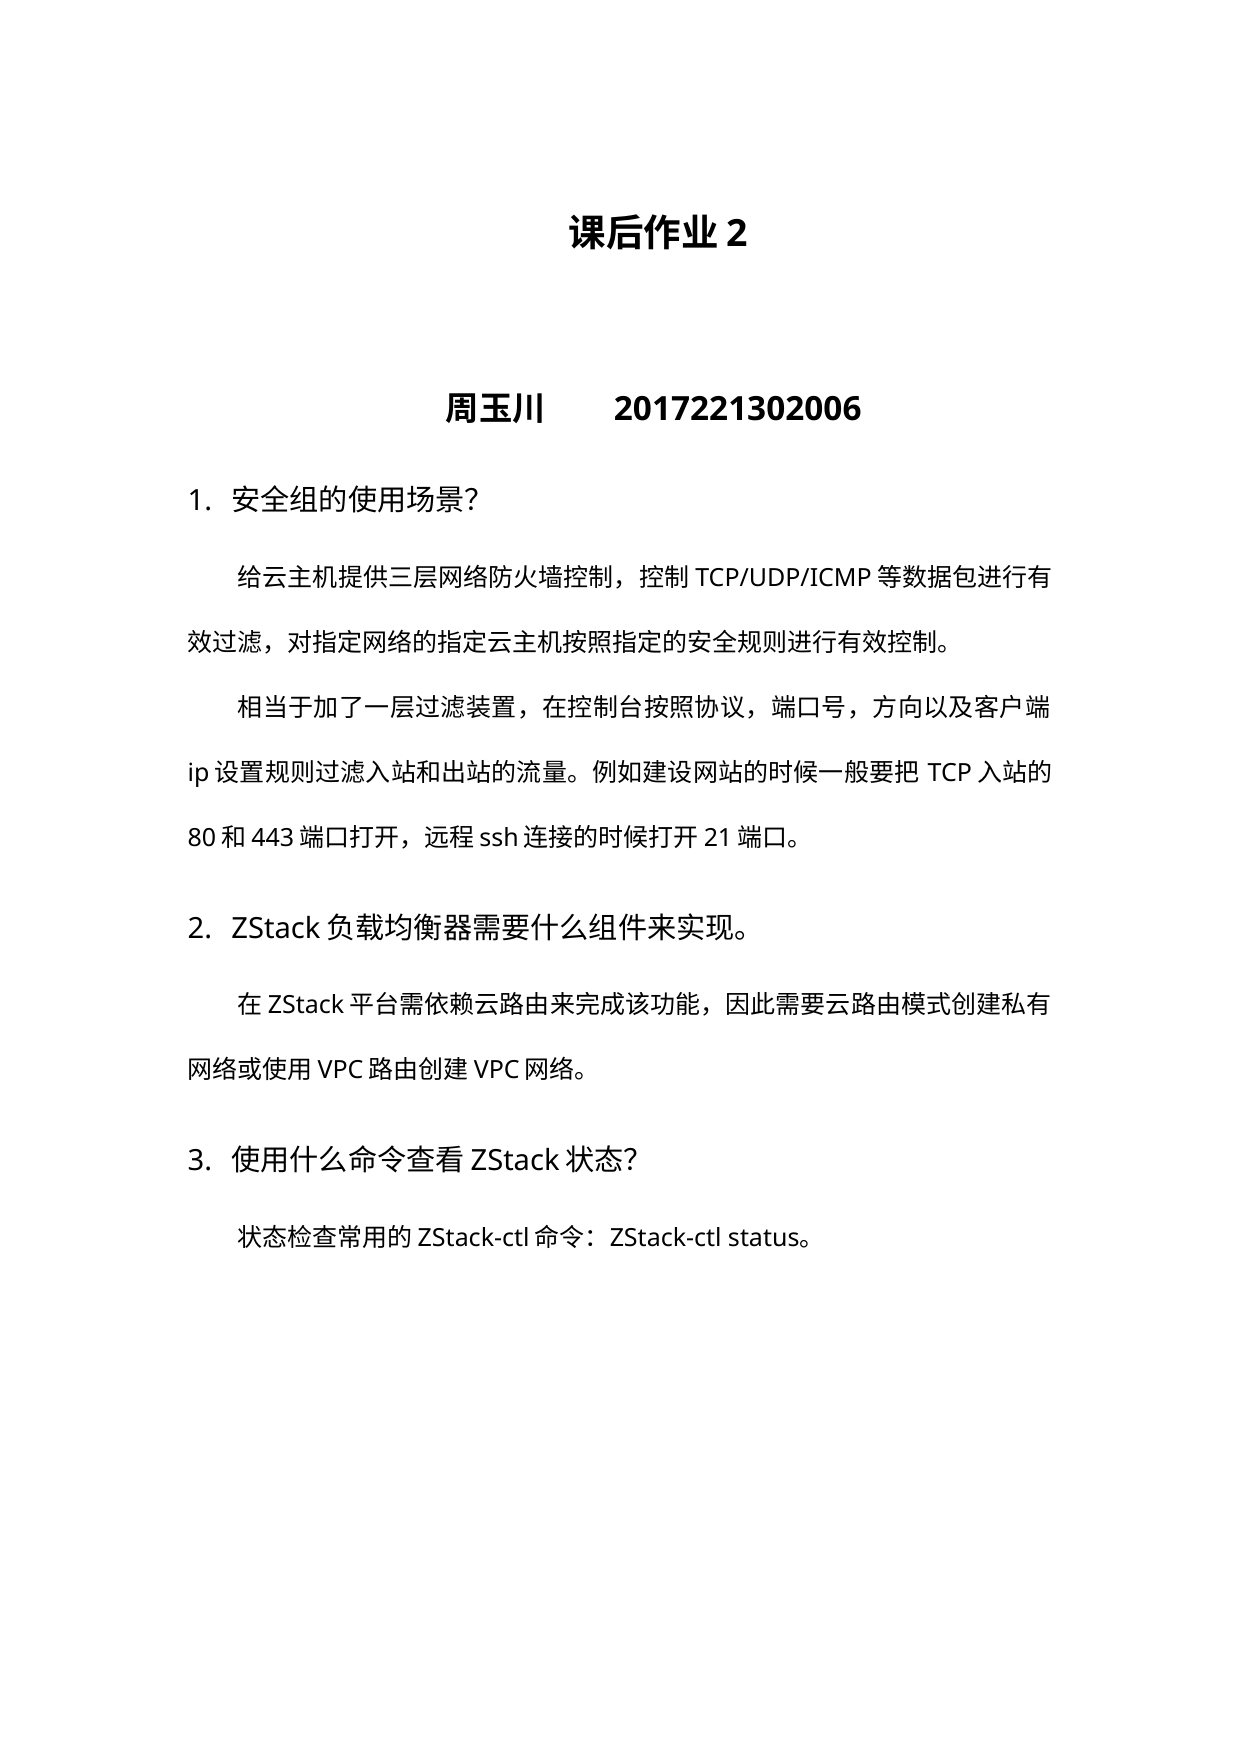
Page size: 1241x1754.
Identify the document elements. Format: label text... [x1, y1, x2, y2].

subtitle 周玉川 2017221302006 [187, 373, 1053, 438]
text 状态检查常用的ZStack-ctl命令：ZStack-ctl status。 [187, 1203, 1053, 1268]
text 课后作业2 [187, 197, 1053, 262]
text 相当于加了一层过滤装置，在控制台按照协议，端口号，方向以及客户端ip设置规则过滤入站和出站的流量。例如建设网站的时候一般要把TCP入站的80和443端口打开，远程ssh连接的时候打开21端口。 [187, 673, 1053, 868]
list ZStack负载均衡器需要什么组件来实现。 [187, 893, 1053, 958]
list 使用什么命令查看ZStack状态？ [187, 1126, 1053, 1191]
text 在ZStack平台需依赖云路由来完成该功能，因此需要云路由模式创建私有网络或使用VPC路由创建VPC网络。 [187, 971, 1053, 1101]
list 安全组的使用场景？ [187, 466, 1053, 531]
text 给云主机提供三层网络防火墙控制，控制TCP/UDP/ICMP等数据包进行有效过滤，对指定网络的指定云主机按照指定的安全规则进行有效控制。 [187, 543, 1053, 673]
